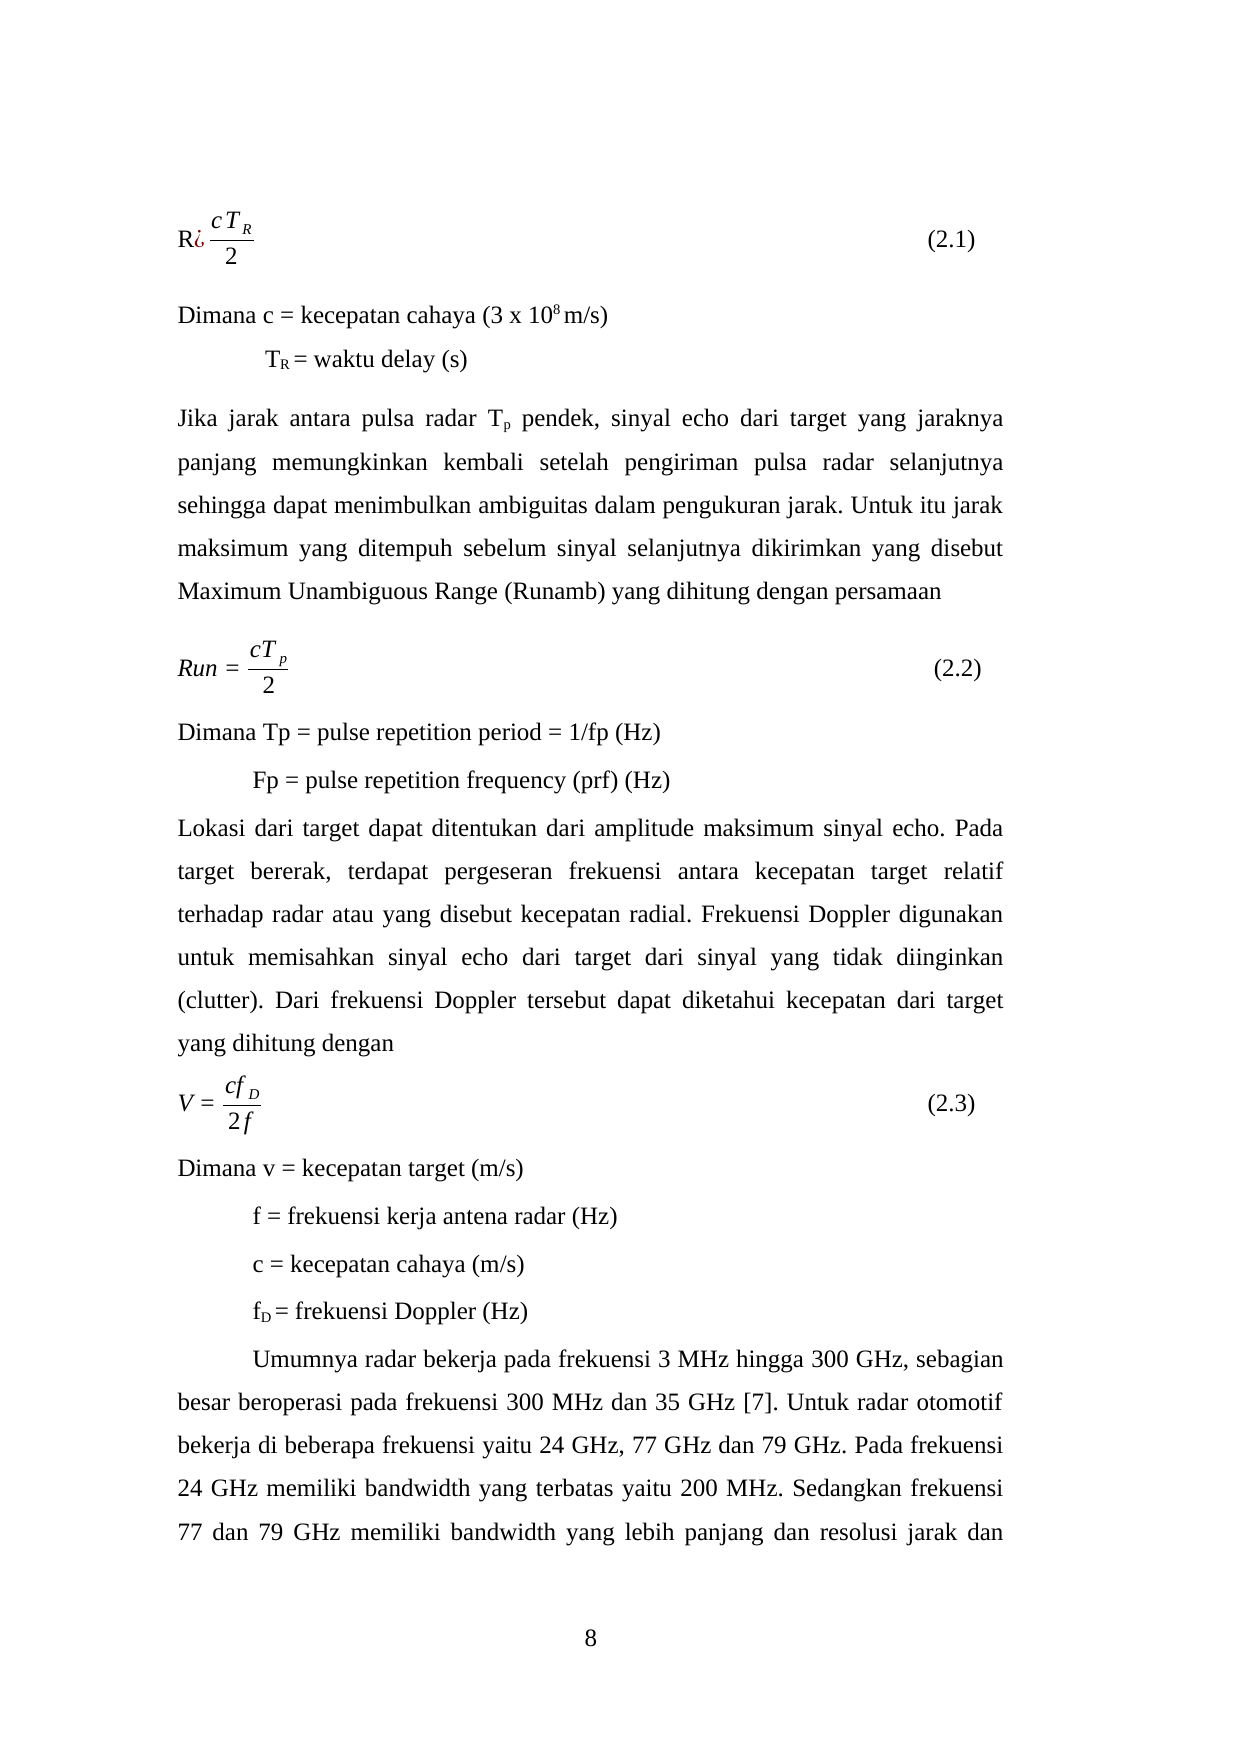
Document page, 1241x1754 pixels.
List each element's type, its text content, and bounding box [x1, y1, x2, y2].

text fD = frekuensi Doppler (Hz) [177, 1296, 1004, 1325]
text Run = (2.2) [177, 636, 1004, 698]
text Dimana c = kecepatan cahaya (3 x 108 m/s) [177, 301, 1004, 329]
text V = (2.3) [177, 1072, 1004, 1134]
text c = kecepatan cahaya (m/s) [177, 1249, 1004, 1277]
text R (2.1) [177, 207, 1004, 269]
text Dimana Tp = pulse repetition period = 1/fp (Hz) [177, 717, 1004, 746]
text f = frekuensi kerja antena radar (Hz) [177, 1201, 1004, 1230]
text Dimana v = kecepatan target (m/s) [177, 1153, 1004, 1182]
text Jika jarak antara pulsa radar Tp pendek, sinyal echo dari target yang jaraknya panjang memungkinkan kembali setelah pengiriman pulsa radar selanjutnya sehingga dapat menimbulkan ambiguitas dalam pengukuran jarak. Untuk itu jarak maksimum yang ditempuh sebelum sinyal selanjutnya dikirimkan yang disebut Maximum Unambiguous Range (Runamb) yang dihitung dengan persamaan [177, 403, 1004, 605]
text Lokasi dari target dapat ditentukan dari amplitude maksimum sinyal echo. Pada target bererak, terdapat pergeseran frekuensi antara kecepatan target relatif terhadap radar atau yang disebut kecepatan radial. Frekuensi Doppler digunakan untuk memisahkan sinyal echo dari target dari sinyal yang tidak diinginkan (clutter). Dari frekuensi Doppler tersebut dapat diketahui kecepatan dari target yang dihitung dengan [177, 813, 1004, 1057]
text TR = waktu delay (s) [177, 344, 1004, 372]
text Fp = pulse repetition frequency (prf) (Hz) [177, 765, 1004, 794]
